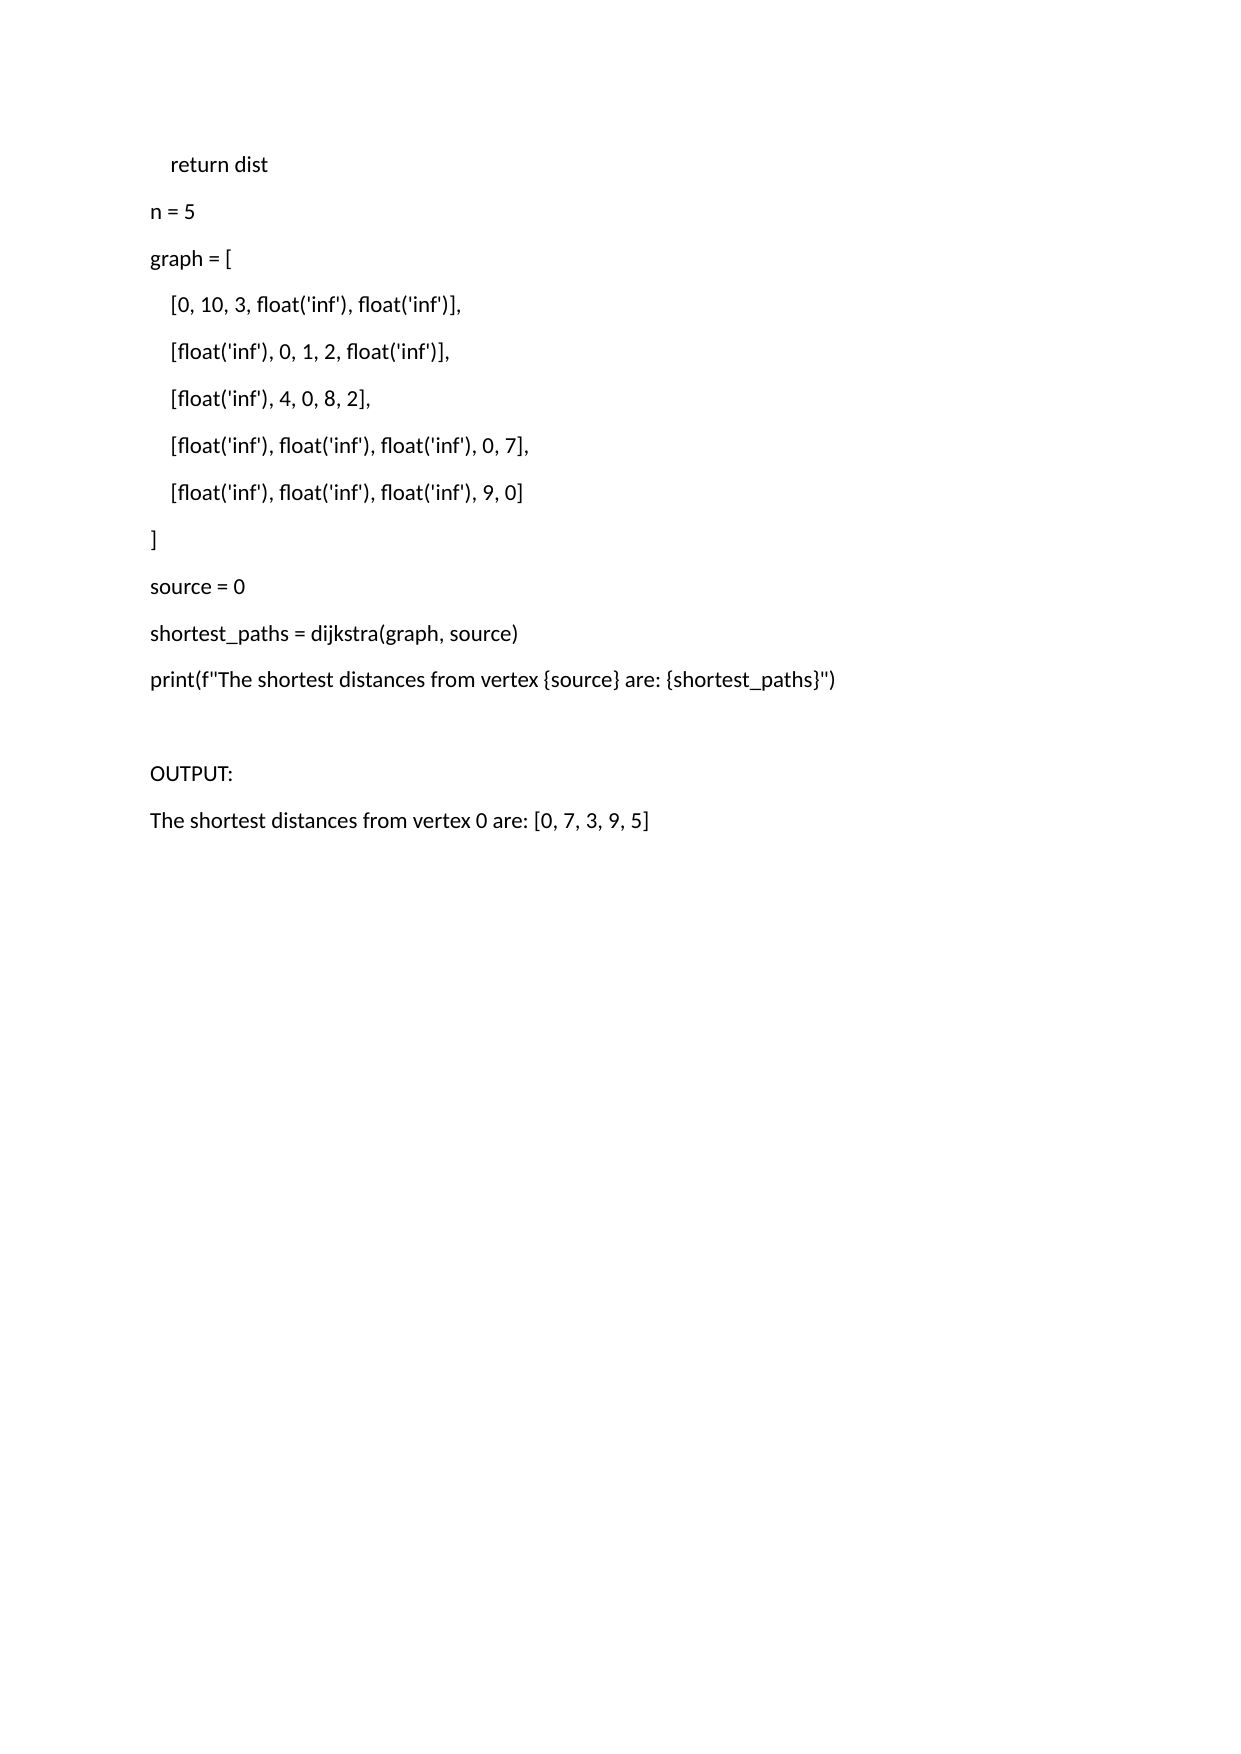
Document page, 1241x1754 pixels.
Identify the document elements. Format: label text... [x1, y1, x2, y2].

text [float('inf'), float('inf'), float('inf'), 0, 7], [150, 431, 1090, 459]
text graph = [ [150, 244, 1090, 272]
text [float('inf'), 4, 0, 8, 2], [150, 384, 1090, 412]
text print(f"The shortest distances from vertex {source} are: {shortest_paths}") [150, 666, 1090, 694]
text n = 5 [150, 197, 1090, 225]
text [0, 10, 3, float('inf'), float('inf')], [150, 291, 1090, 319]
text OUTPUT: [150, 759, 1090, 787]
text source = 0 [150, 572, 1090, 600]
text The shortest distances from vertex 0 are: [0, 7, 3, 9, 5] [150, 806, 1090, 834]
text [float('inf'), 0, 1, 2, float('inf')], [150, 337, 1090, 366]
text ] [150, 525, 1090, 553]
text shortest_paths = dijkstra(graph, source) [150, 619, 1090, 647]
text [float('inf'), float('inf'), float('inf'), 9, 0] [150, 478, 1090, 506]
text return dist [150, 150, 1090, 178]
